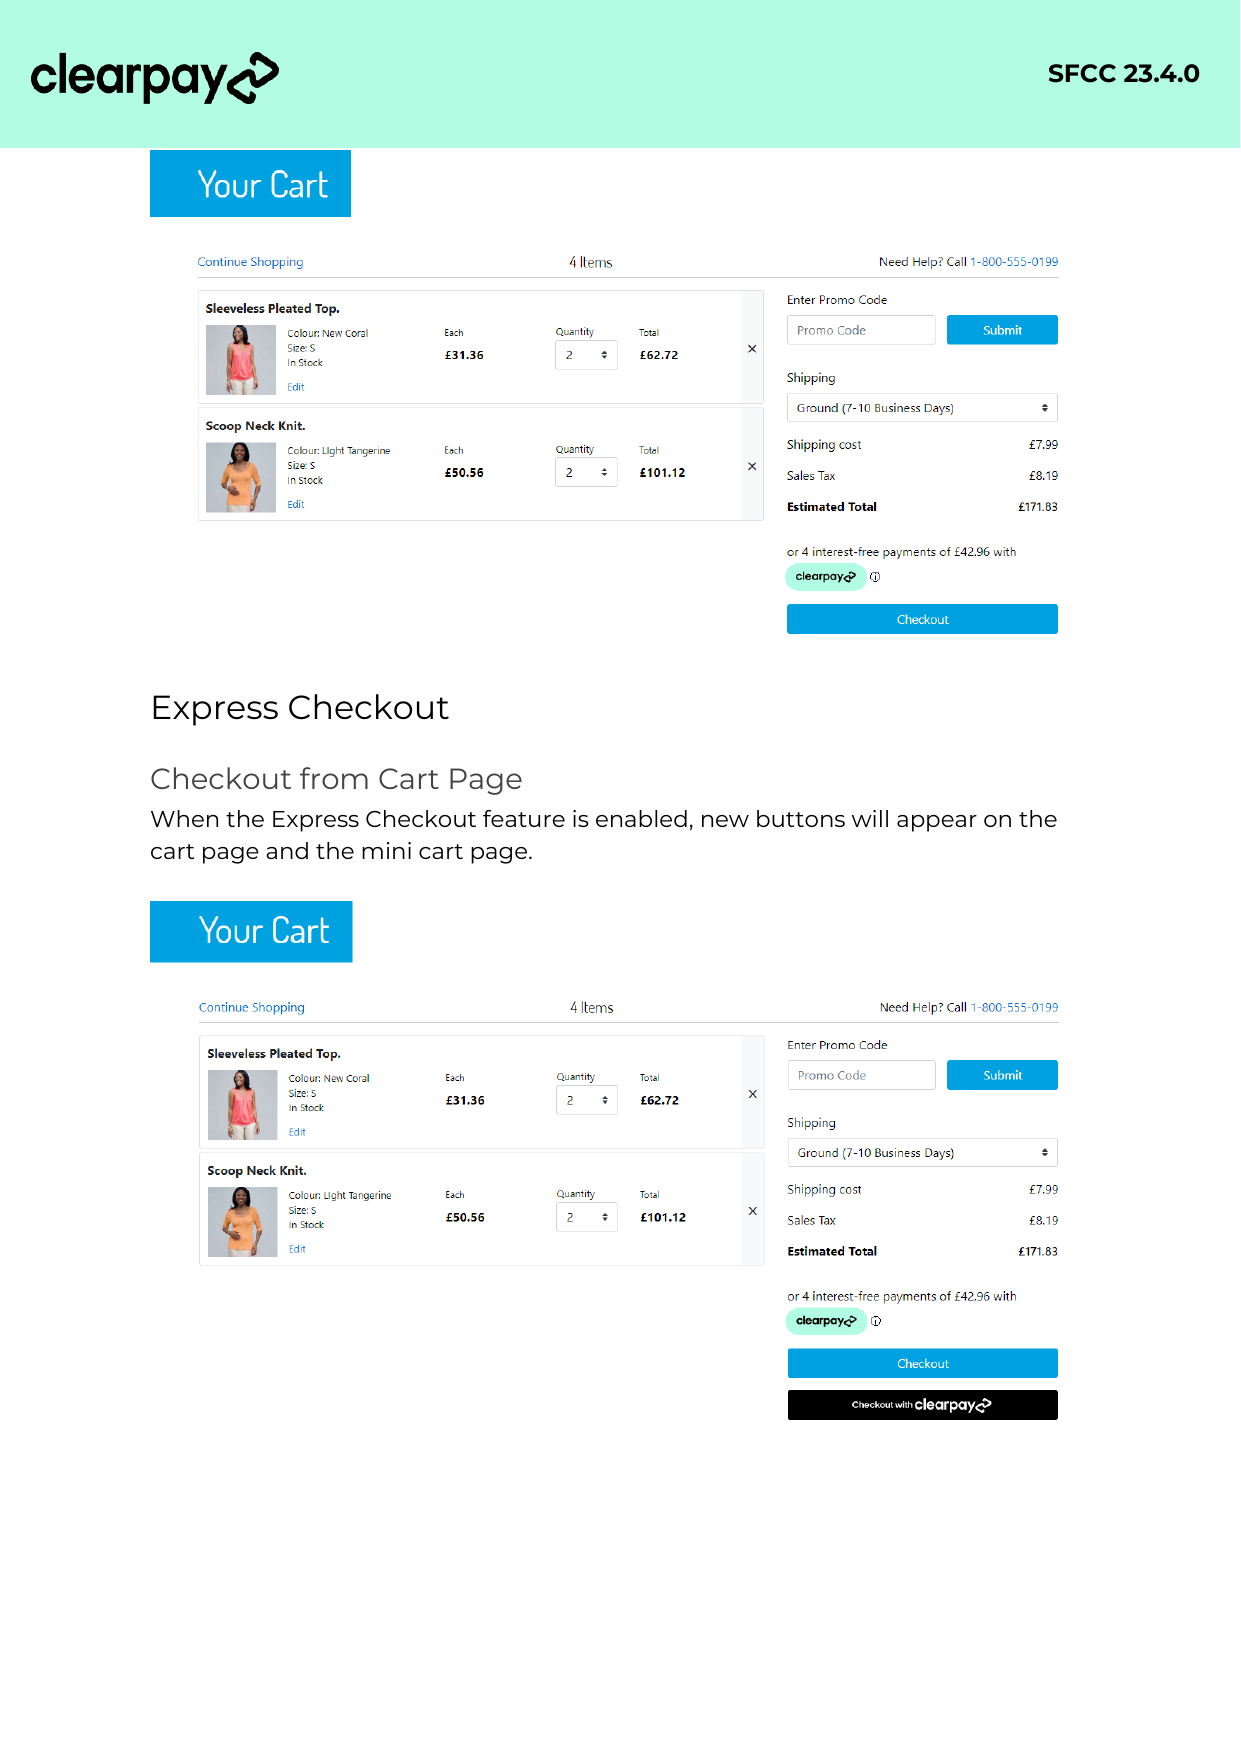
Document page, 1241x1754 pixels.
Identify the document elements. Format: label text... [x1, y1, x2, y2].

picture [235, 927, 240, 942]
picture [224, 181, 229, 194]
picture [254, 926, 258, 942]
picture [252, 181, 257, 196]
picture [205, 926, 211, 942]
picture [150, 150, 1091, 646]
picture [299, 929, 304, 942]
picture [321, 919, 328, 942]
picture [298, 181, 302, 197]
picture [243, 926, 249, 942]
picture [320, 172, 327, 197]
picture [274, 919, 279, 942]
picture [237, 181, 247, 197]
subtitle Checkout from Cart Page [150, 761, 1090, 797]
picture [150, 901, 1091, 1431]
text When the Express Checkout feature is enabled, new buttons will appear on the cart page and the mini cart page. [150, 805, 1090, 865]
picture [309, 926, 318, 942]
picture [217, 926, 228, 937]
subtitle Express Checkout [150, 687, 1090, 728]
picture [216, 181, 226, 197]
picture [30, 52, 280, 104]
